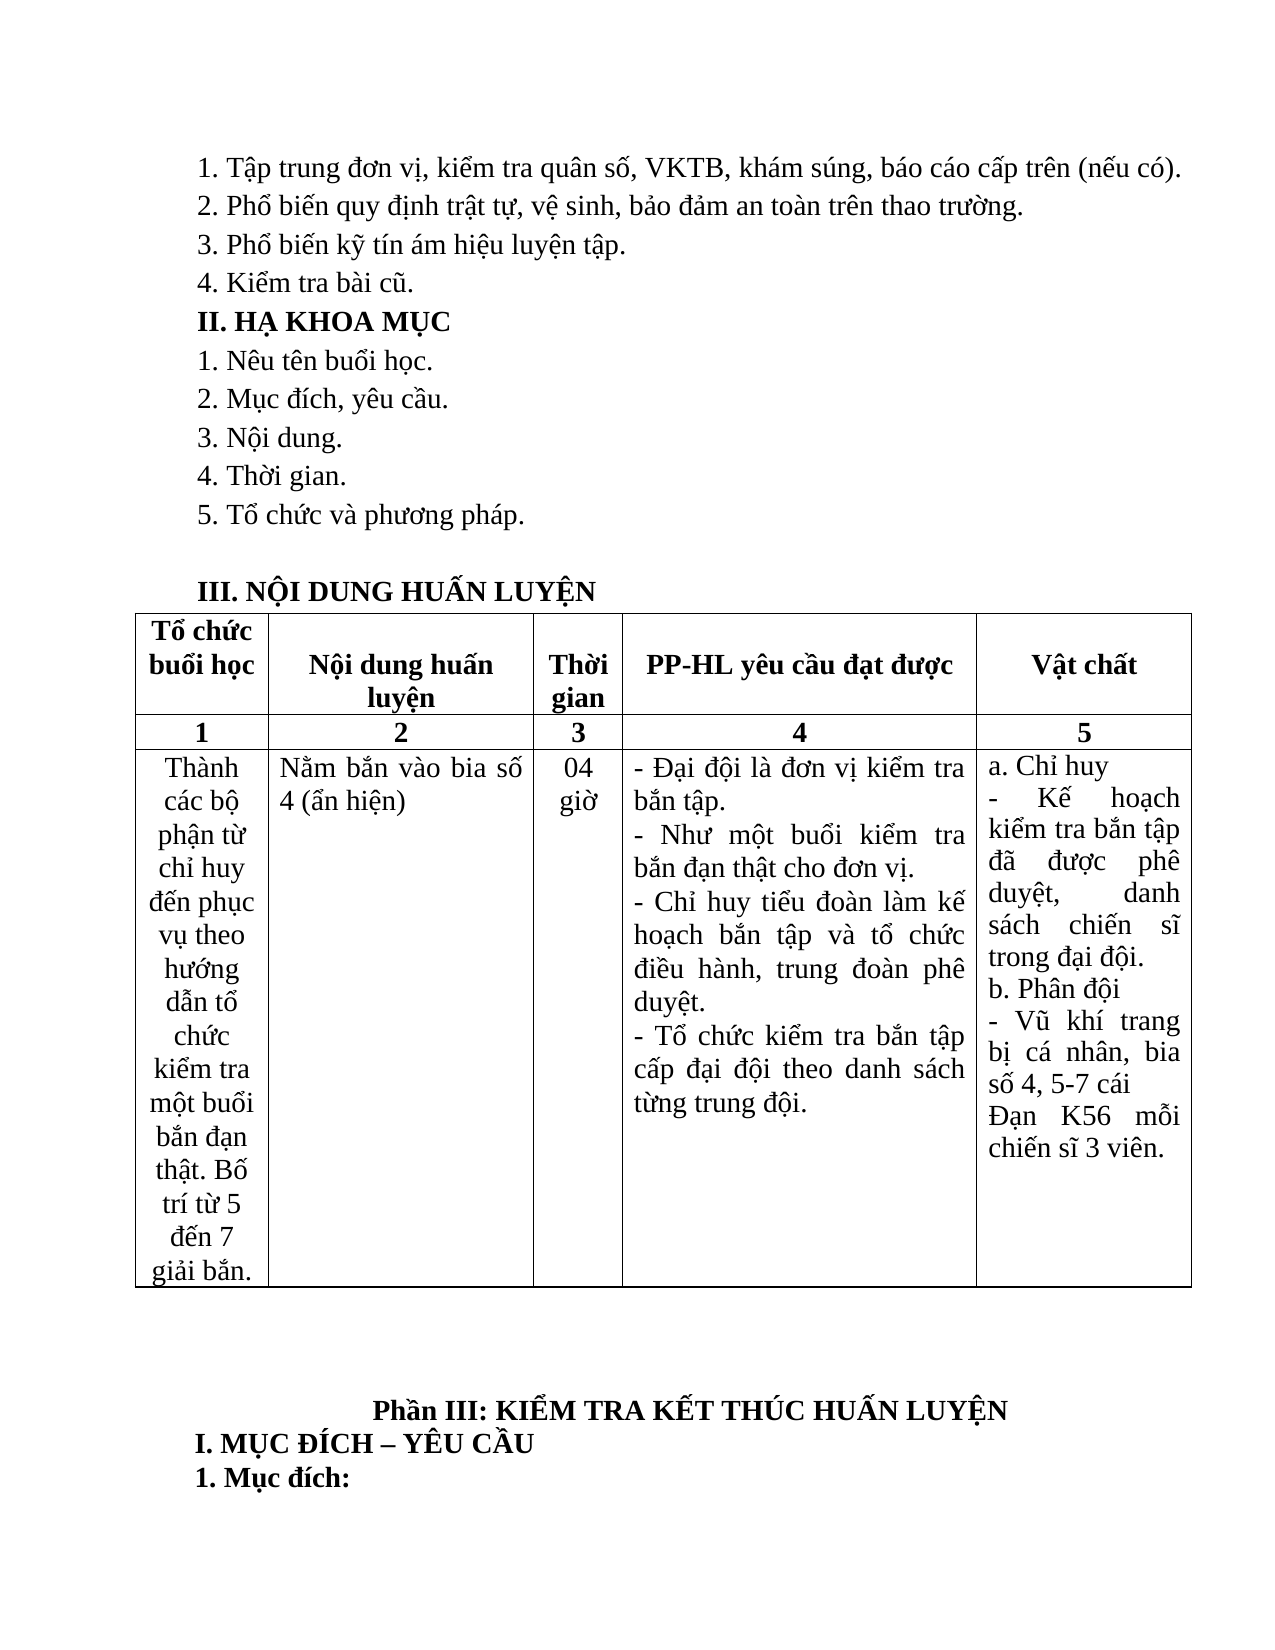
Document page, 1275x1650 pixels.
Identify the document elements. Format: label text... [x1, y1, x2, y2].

table_header Tổ chức buổi học [136, 614, 268, 714]
text 1. Tập trung đơn vị, kiểm tra quân số, VKTB, khám súng, báo cáo cấp trên (nếu có). [150, 150, 1186, 183]
table_header PP-HL yêu cầu đạt được [623, 614, 976, 714]
table_cell 3 [534, 715, 622, 749]
table_header Nội dung huấn luyện [269, 614, 533, 714]
text II. HẠ KHOA MỤC [150, 304, 1186, 338]
text Phần III: KIỂM TRA KẾT THÚC HUẤN LUYỆN [150, 1393, 1186, 1427]
text 5. Tổ chức và phương pháp. [150, 497, 1186, 530]
text 4. Kiểm tra bài cũ. [150, 266, 1186, 299]
table_cell a. Chỉ huy - Kế hoạch kiểm tra bắn tập đã được phê duyệt, danh sách chiến sĩ trong đại đội. b. Phân đội - Vũ khí trang bị cá nhân, bia số 4, 5-7 cái Đạn K56 mỗi chiến sĩ 3 viên. [977, 750, 1191, 1286]
text 3. Phổ biến kỹ tín ám hiệu luyện tập. [150, 227, 1186, 261]
text III. NỘI DUNG HUẤN LUYỆN [150, 574, 1186, 607]
text 1. Nêu tên buổi học. [150, 343, 1186, 376]
table_cell 2 [269, 715, 533, 749]
table_header Thời gian [534, 614, 622, 714]
text 2. Phổ biến quy định trật tự, vệ sinh, bảo đảm an toàn trên thao trường. [150, 188, 1186, 222]
table_cell Nằm bắn vào bia số 4 (ẩn hiện) [269, 750, 533, 1286]
table_cell Thành các bộ phận từ chỉ huy đến phục vụ theo hướng dẫn tổ chức kiểm tra một buổi bắn đạn thật. Bố trí từ 5 đến 7 giải bắn. [136, 750, 268, 1286]
table_cell 4 [623, 715, 976, 749]
text 4. Thời gian. [150, 458, 1186, 492]
text 1. Mục đích: [150, 1460, 1186, 1494]
table_cell 1 [136, 715, 268, 749]
text 3. Nội dung. [150, 420, 1186, 453]
text I. MỤC ĐÍCH – YÊU CẦU [150, 1427, 1186, 1460]
table_header Vật chất [977, 614, 1191, 714]
table_cell 5 [977, 715, 1191, 749]
table_cell 04 giờ [534, 750, 622, 1286]
table_cell - Đại đội là đơn vị kiểm tra bắn tập. - Như một buổi kiểm tra bắn đạn thật cho đơn vị. - Chỉ huy tiểu đoàn làm kế hoạch bắn tập và tổ chức điều hành, trung đoàn phê duyệt. - Tổ chức kiểm tra bắn tập cấp đại đội theo danh sách từng trung đội. [623, 750, 976, 1286]
text 2. Mục đích, yêu cầu. [150, 381, 1186, 415]
